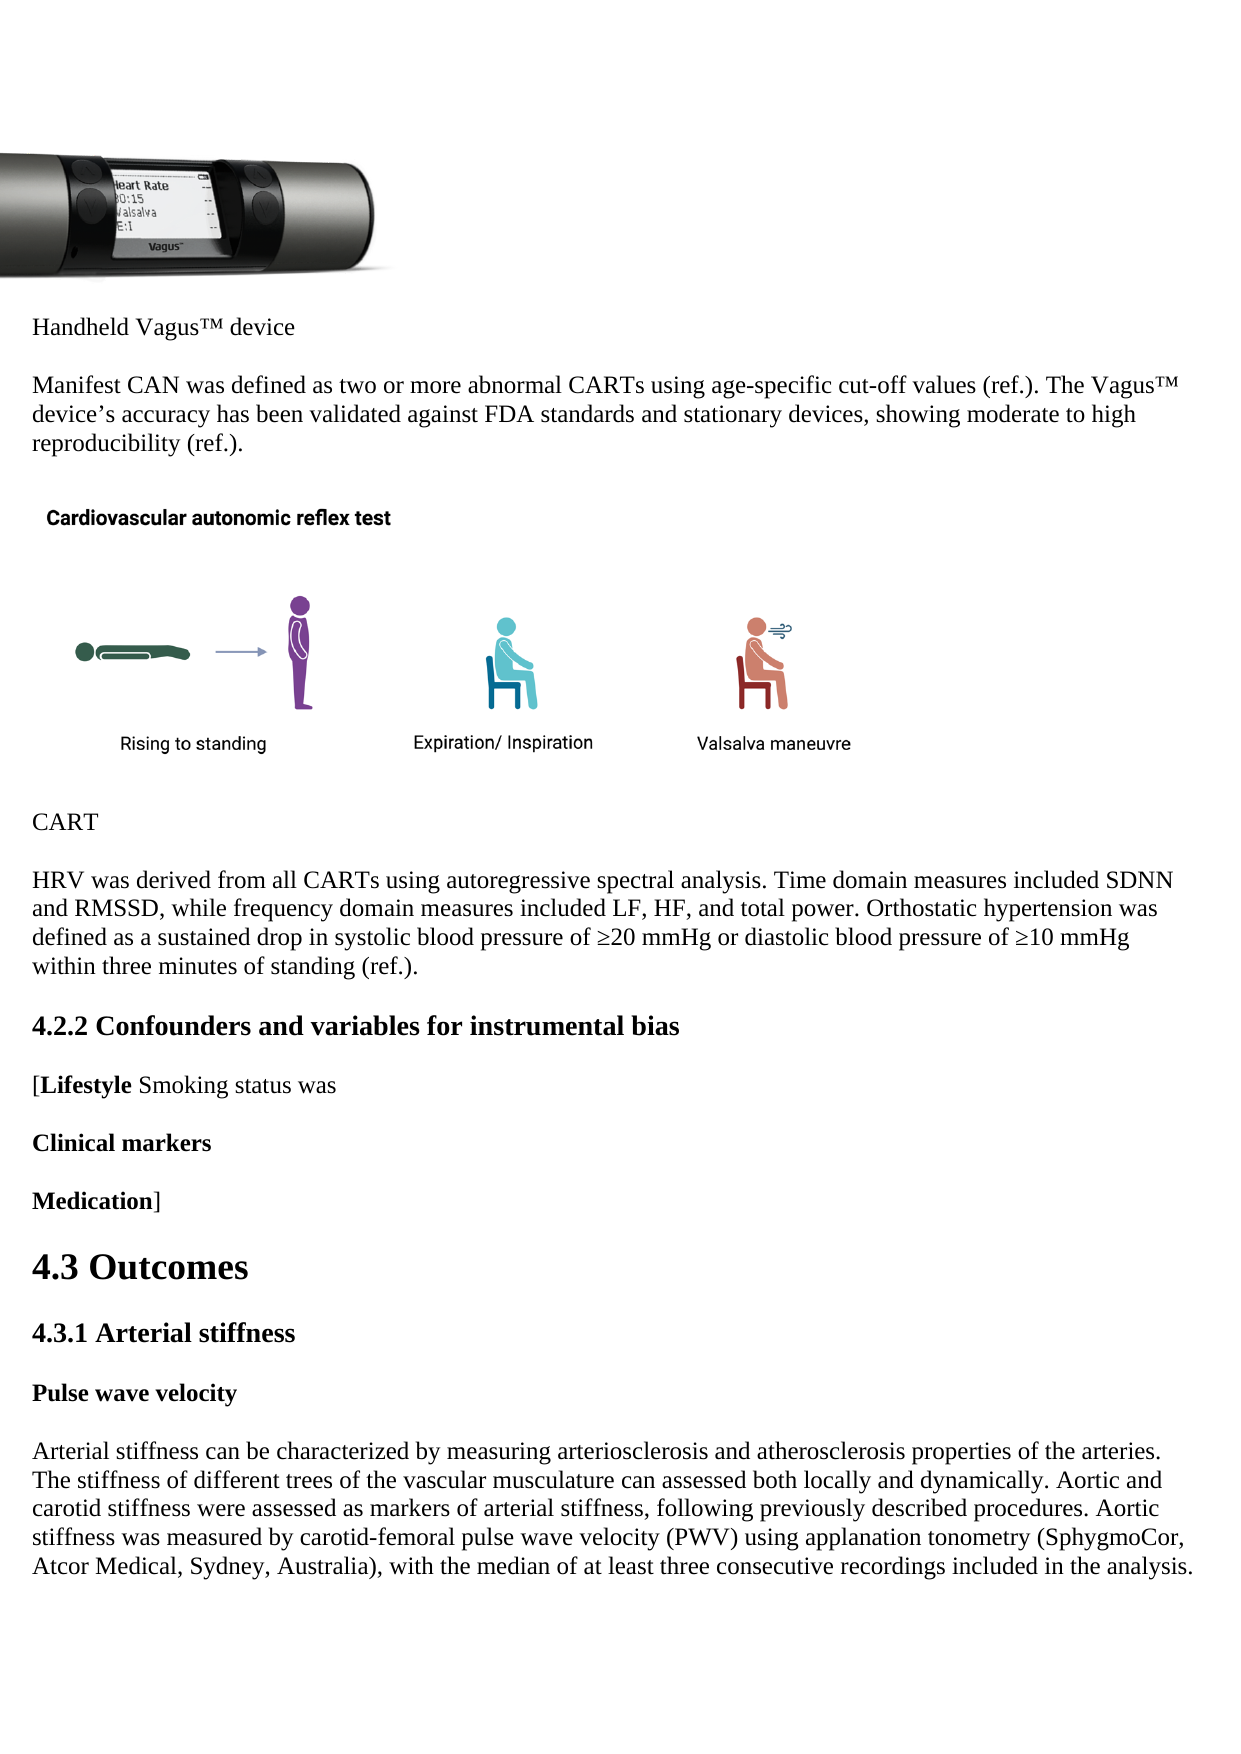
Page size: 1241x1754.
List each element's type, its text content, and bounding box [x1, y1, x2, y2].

text Pulse wave velocity [32, 1378, 1198, 1407]
text CART [32, 807, 1198, 836]
text 4.3.1 Arterial stiffness [32, 1317, 1198, 1349]
text Handheld Vagus™ device [32, 312, 1198, 341]
text Arterial stiffness can be characterized by measuring arteriosclerosis and atherosclerosis properties of the arteries. The stiffness of different trees of the vascular musculature can assessed both locally and dynamically. Aortic and carotid stiffness were assessed as markers of arterial stiffness, following previously described procedures. Aortic stiffness was measured by carotid-femoral pulse wave velocity (PWV) using applanation tonometry (SphygmoCor, Atcor Medical, Sydney, Australia), with the median of at least three consecutive recordings included in the analysis. [32, 1436, 1198, 1580]
text Medication] [32, 1186, 1198, 1215]
text 4.3 Outcomes [32, 1244, 1198, 1287]
text [Lifestyle Smoking status was [32, 1071, 1198, 1099]
text HRV was derived from all CARTs using autoregressive spectral analysis. Time domain measures included SDNN and RMSSD, while frequency domain measures included LF, HF, and total power. Orthostatic hypertension was defined as a sustained drop in systolic blood pressure of ≥20 mmHg or diastolic blood pressure of ≥10 mmHg within three minutes of standing (ref.). [32, 865, 1198, 980]
picture [31, 485, 973, 778]
text 4.2.2 Confounders and variables for instrumental bias [32, 1009, 1198, 1041]
text Manifest CAN was defined as two or more abnormal CARTs using age-specific cut-off values (ref.). The Vagus™ device’s accuracy has been validated against FDA standards and stationary devices, showing moderate to high reproducibility (ref.). [32, 370, 1198, 457]
picture [0, 150, 398, 284]
text Clinical markers [32, 1128, 1198, 1157]
